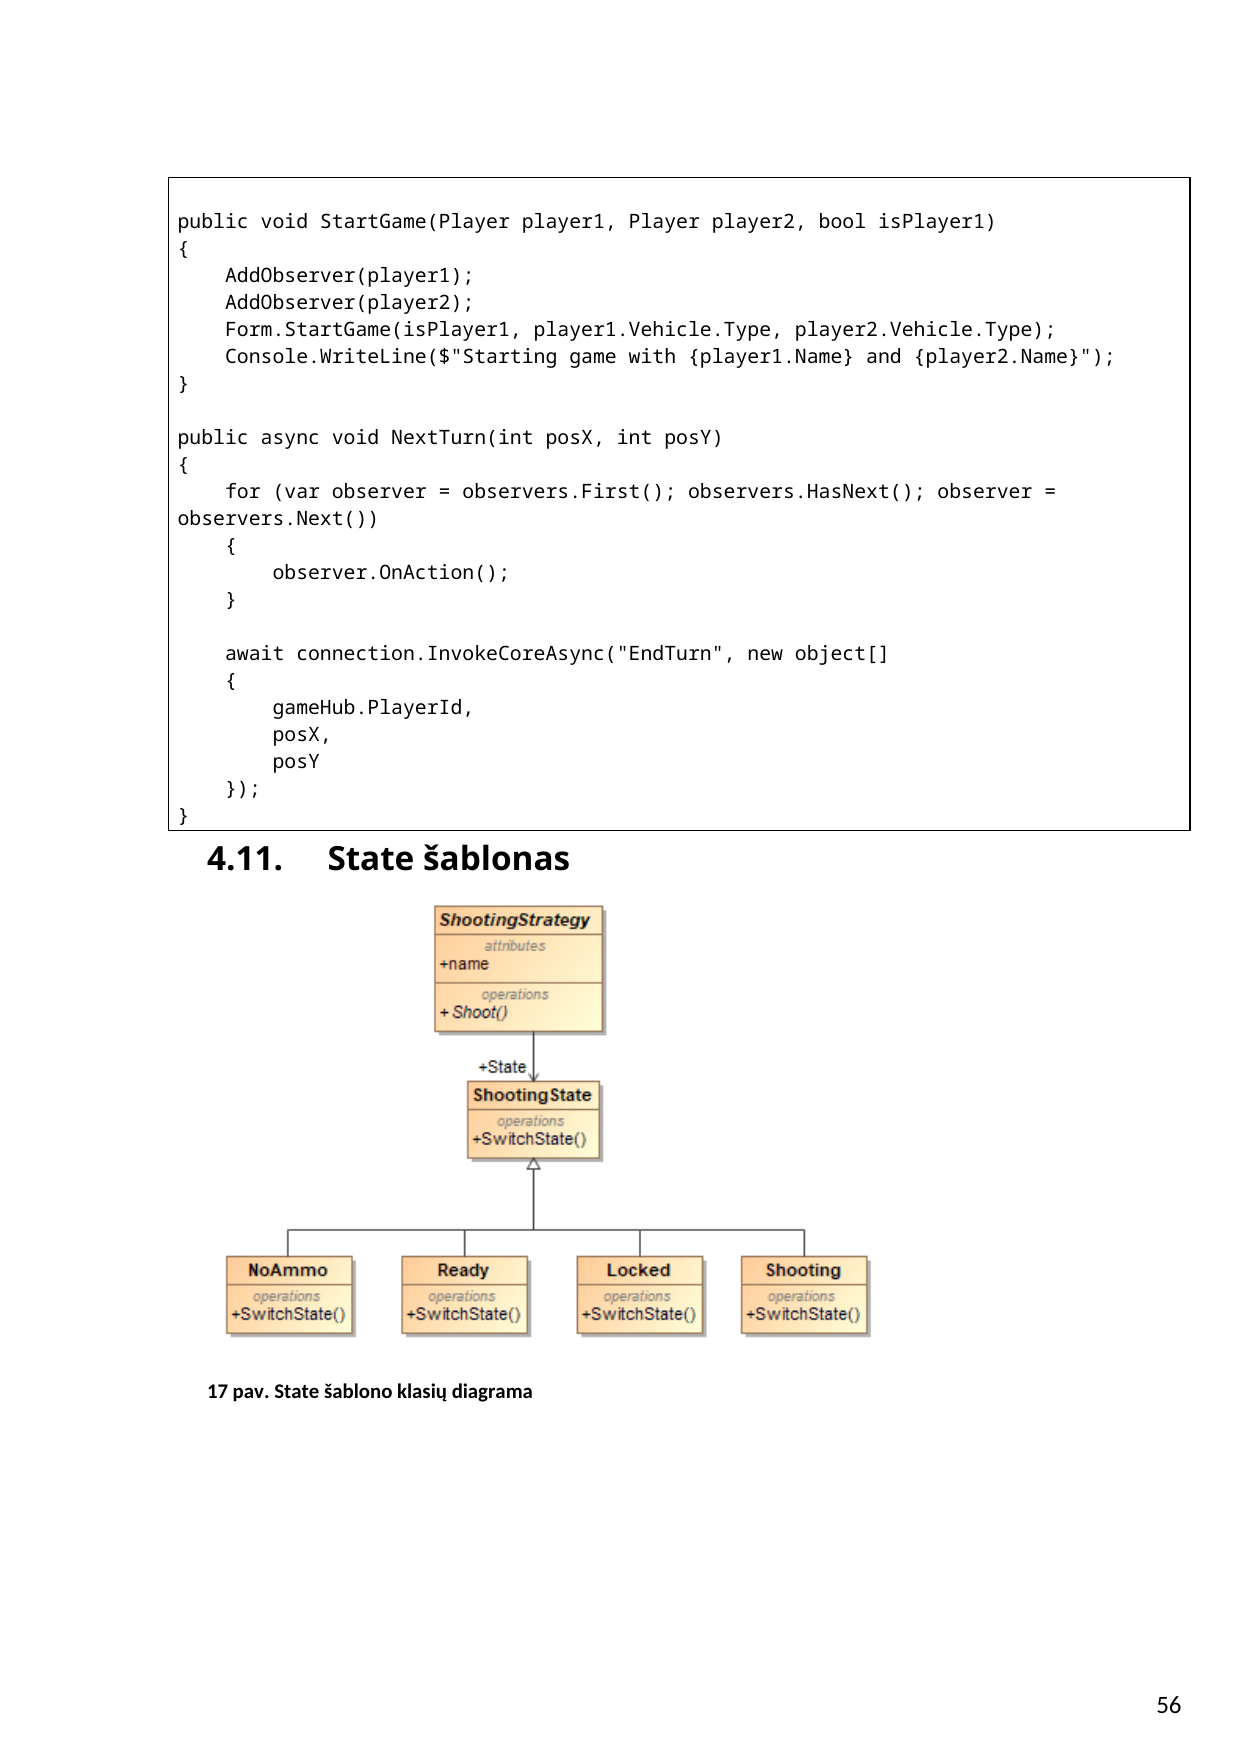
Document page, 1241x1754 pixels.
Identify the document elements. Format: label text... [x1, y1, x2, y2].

text { [177, 234, 1181, 261]
text { [177, 666, 1181, 693]
text posX, [177, 720, 1181, 747]
text Form.StartGame(isPlayer1, player1.Vehicle.Type, player2.Vehicle.Type); [177, 315, 1181, 342]
text AddObserver(player1); [177, 261, 1181, 288]
text posY [177, 747, 1181, 774]
picture [206, 887, 893, 1353]
text public async void NextTurn(int posX, int posY) [177, 423, 1181, 450]
text public void StartGame(Player player1, Player player2, bool isPlayer1) [177, 207, 1181, 234]
text Console.WriteLine($"Starting game with {player1.Name} and {player2.Name}"); [177, 342, 1181, 369]
text } [169, 798, 1189, 830]
text } [177, 369, 1181, 396]
text AddObserver(player2); [177, 288, 1181, 315]
subtitle State šablonas [207, 835, 1181, 881]
text } [177, 585, 1181, 612]
text }); [177, 774, 1181, 798]
text for (var observer = observers.First(); observers.HasNext(); observer = observers.Next()) [177, 477, 1181, 531]
text { [177, 531, 1181, 558]
text await connection.InvokeCoreAsync("EndTurn", new object[] [177, 639, 1181, 666]
text observer.OnAction(); [177, 558, 1181, 585]
text { [177, 450, 1181, 477]
text gameHub.PlayerId, [177, 693, 1181, 720]
text 17 pav. State šablono klasių diagrama [177, 1378, 1181, 1404]
